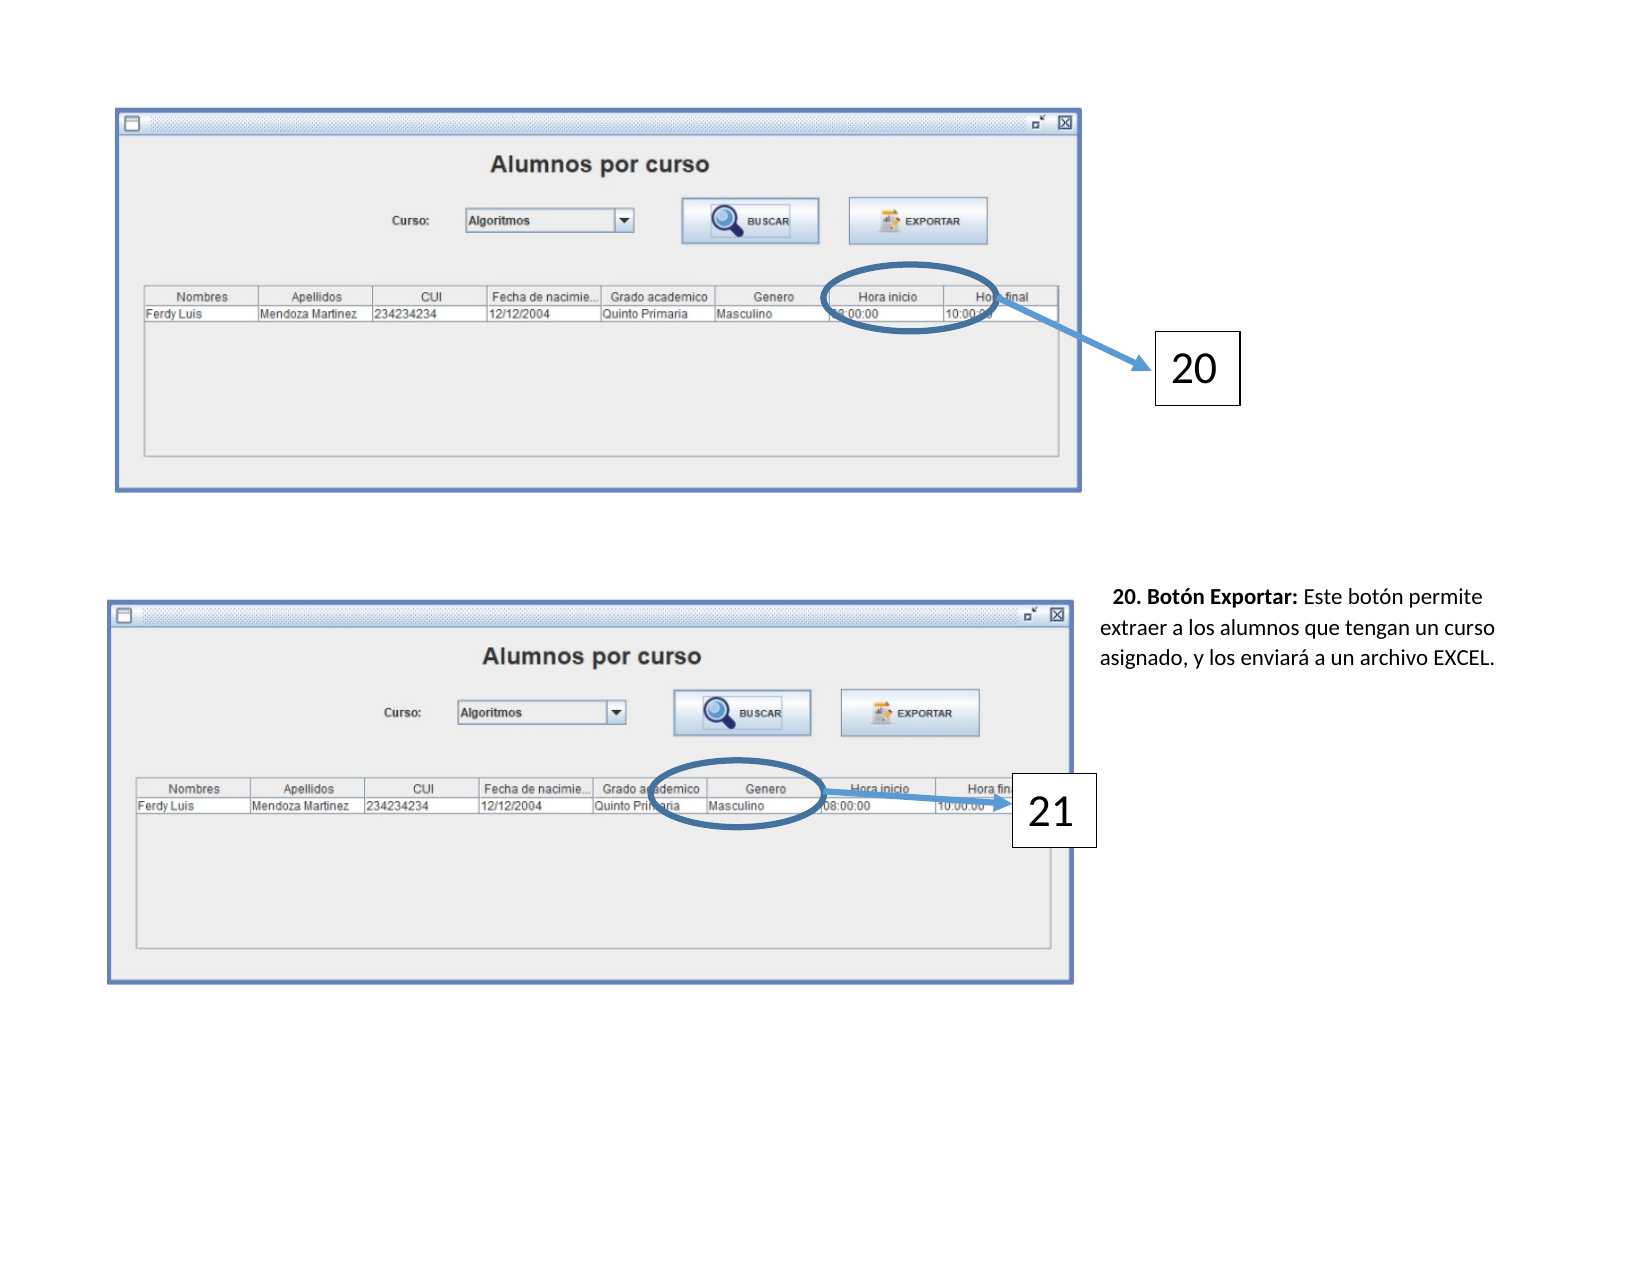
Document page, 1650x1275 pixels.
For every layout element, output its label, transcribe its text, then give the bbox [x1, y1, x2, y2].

picture [107, 597, 1075, 985]
text 20. Botón Exportar: Este botón permite extraer a los alumnos que tengan un curso asignado, y los enviará a un archivo EXCEL. [148, 582, 1502, 671]
picture [827, 268, 993, 328]
picture [654, 764, 820, 824]
picture [114, 105, 1082, 493]
